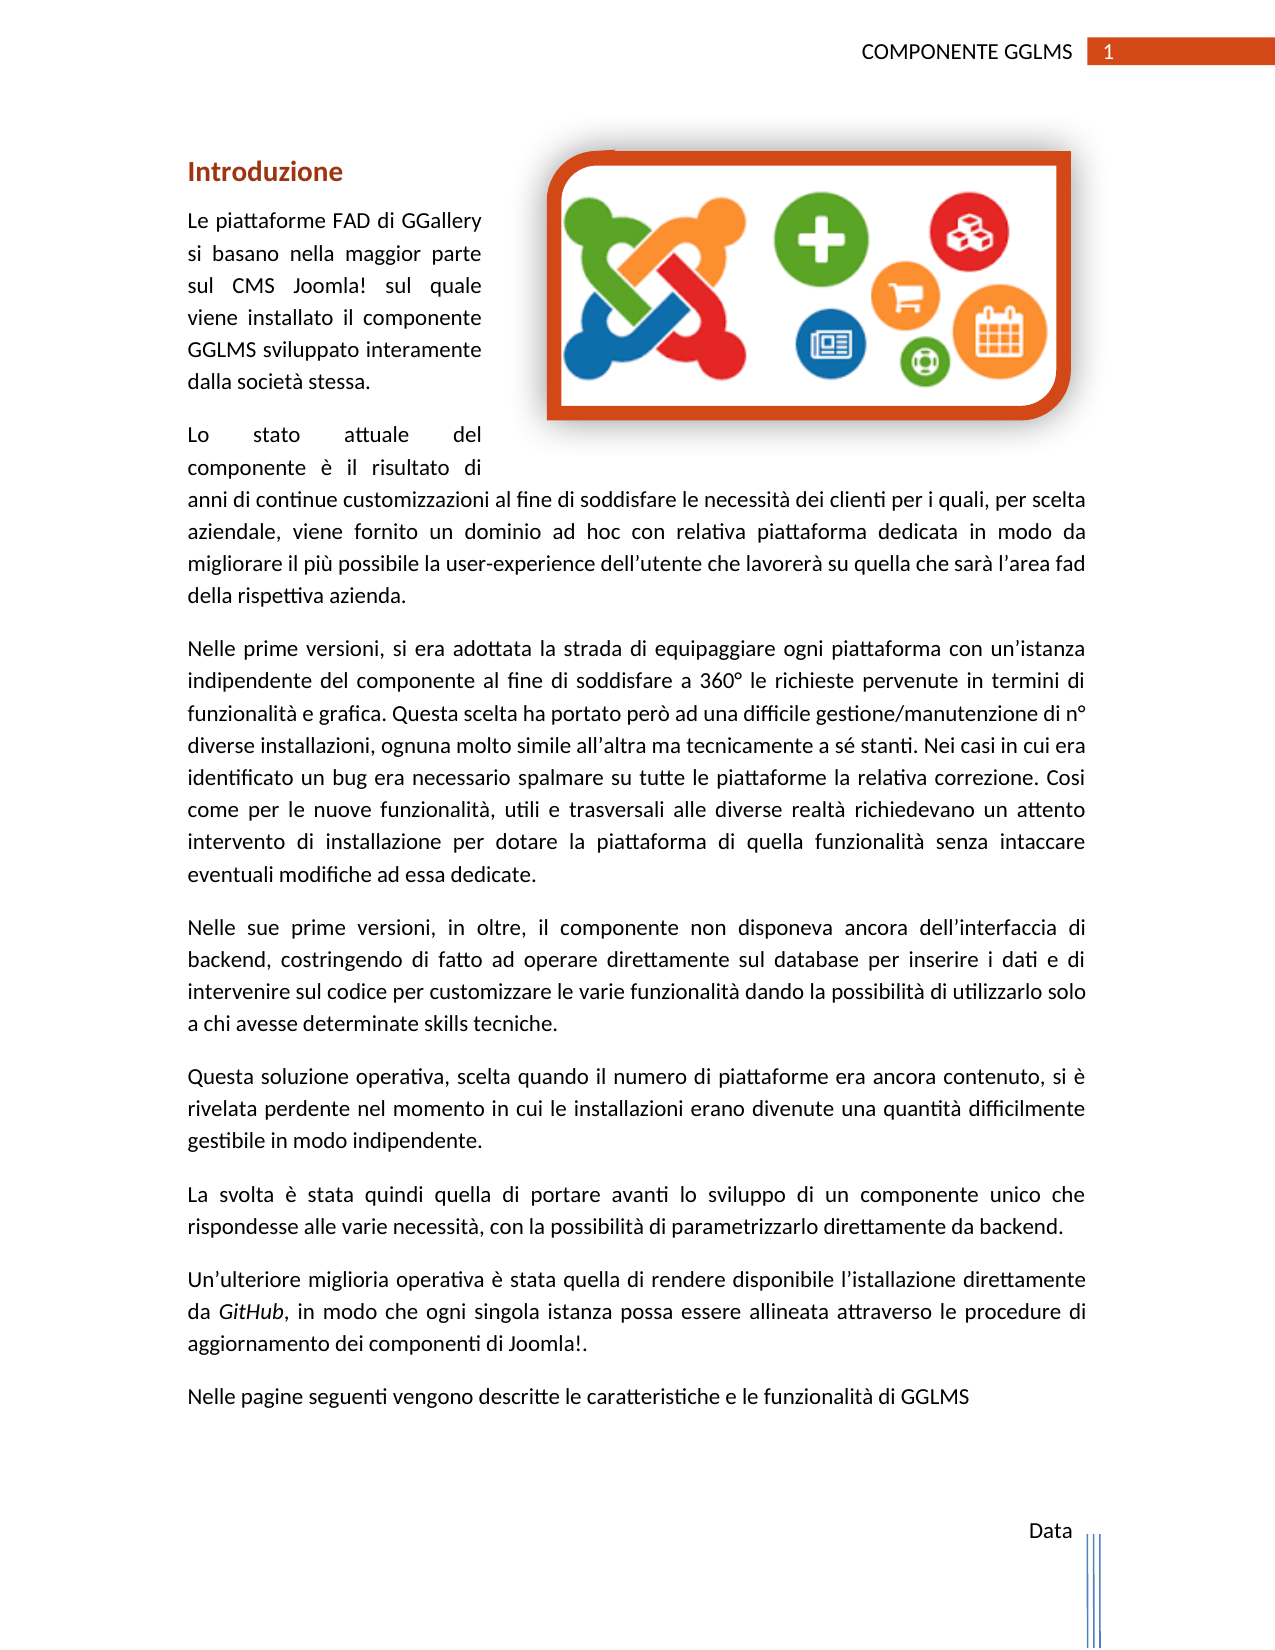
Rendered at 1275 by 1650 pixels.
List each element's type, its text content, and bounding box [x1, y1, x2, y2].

subtitle Introduzione [187, 153, 539, 189]
text Un’ulteriore miglioria operativa è stata quella di rendere disponibile l’istallazione direttamente da GitHub, in modo che ogni singola istanza possa essere allineata attraverso le procedure di aggiornamento dei componenti di Joomla!. [187, 1265, 1087, 1357]
picture [562, 166, 1056, 405]
text Nelle sue prime versioni, in oltre, il componente non disponeva ancora dell’interfaccia di backend, costringendo di fatto ad operare direttamente sul database per inserire i dati e di intervenire sul codice per customizzare le varie funzionalità dando la possibilità di utilizzarlo solo a chi avesse determinate skills tecniche. [187, 913, 1087, 1037]
text Nelle prime versioni, si era adottata la strada di equipaggiare ogni piattaforma con un’istanza indipendente del componente al fine di soddisfare a 360° le richieste pervenute in termini di funzionalità e grafica. Questa scelta ha portato però ad una difficile gestione/manutenzione di n° diverse installazioni, ognuna molto simile all’altra ma tecnicamente a sé stanti. Nei casi in cui era identificato un bug era necessario spalmare su tutte le piattaforme la relativa correzione. Cosi come per le nuove funzionalità, utili e trasversali alle diverse realtà richiedevano un attento intervento di installazione per dotare la piattaforma di quella funzionalità senza intaccare eventuali modifiche ad essa dedicate. [187, 634, 1087, 888]
text La svolta è stata quindi quella di portare avanti lo sviluppo di un componente unico che rispondesse alle varie necessità, con la possibilità di parametrizzarlo direttamente da backend. [187, 1180, 1087, 1240]
text Le piattaforme FAD di GGallery si basano nella maggior parte sul CMS Joomla! sul quale viene installato il componente GGLMS sviluppato interamente dalla società stessa. [187, 206, 520, 395]
text Questa soluzione operativa, scelta quando il numero di piattaforme era ancora contenuto, si è rivelata perdente nel momento in cui le installazioni erano divenute una quantità difficilmente gestibile in modo indipendente. [187, 1062, 1087, 1155]
text Lo stato attuale del componente è il risultato di anni di continue customizzazioni al fine di soddisfare le necessità dei clienti per i quali, per scelta aziendale, viene fornito un dominio ad hoc con relativa piattaforma dedicata in modo da migliorare il più possibile la user-experience dell’utente che lavorerà su quella che sarà l’area fad della rispettiva azienda. [187, 420, 1087, 609]
text Nelle pagine seguenti vengono descritte le caratteristiche e le funzionalità di GGLMS [187, 1382, 1087, 1410]
